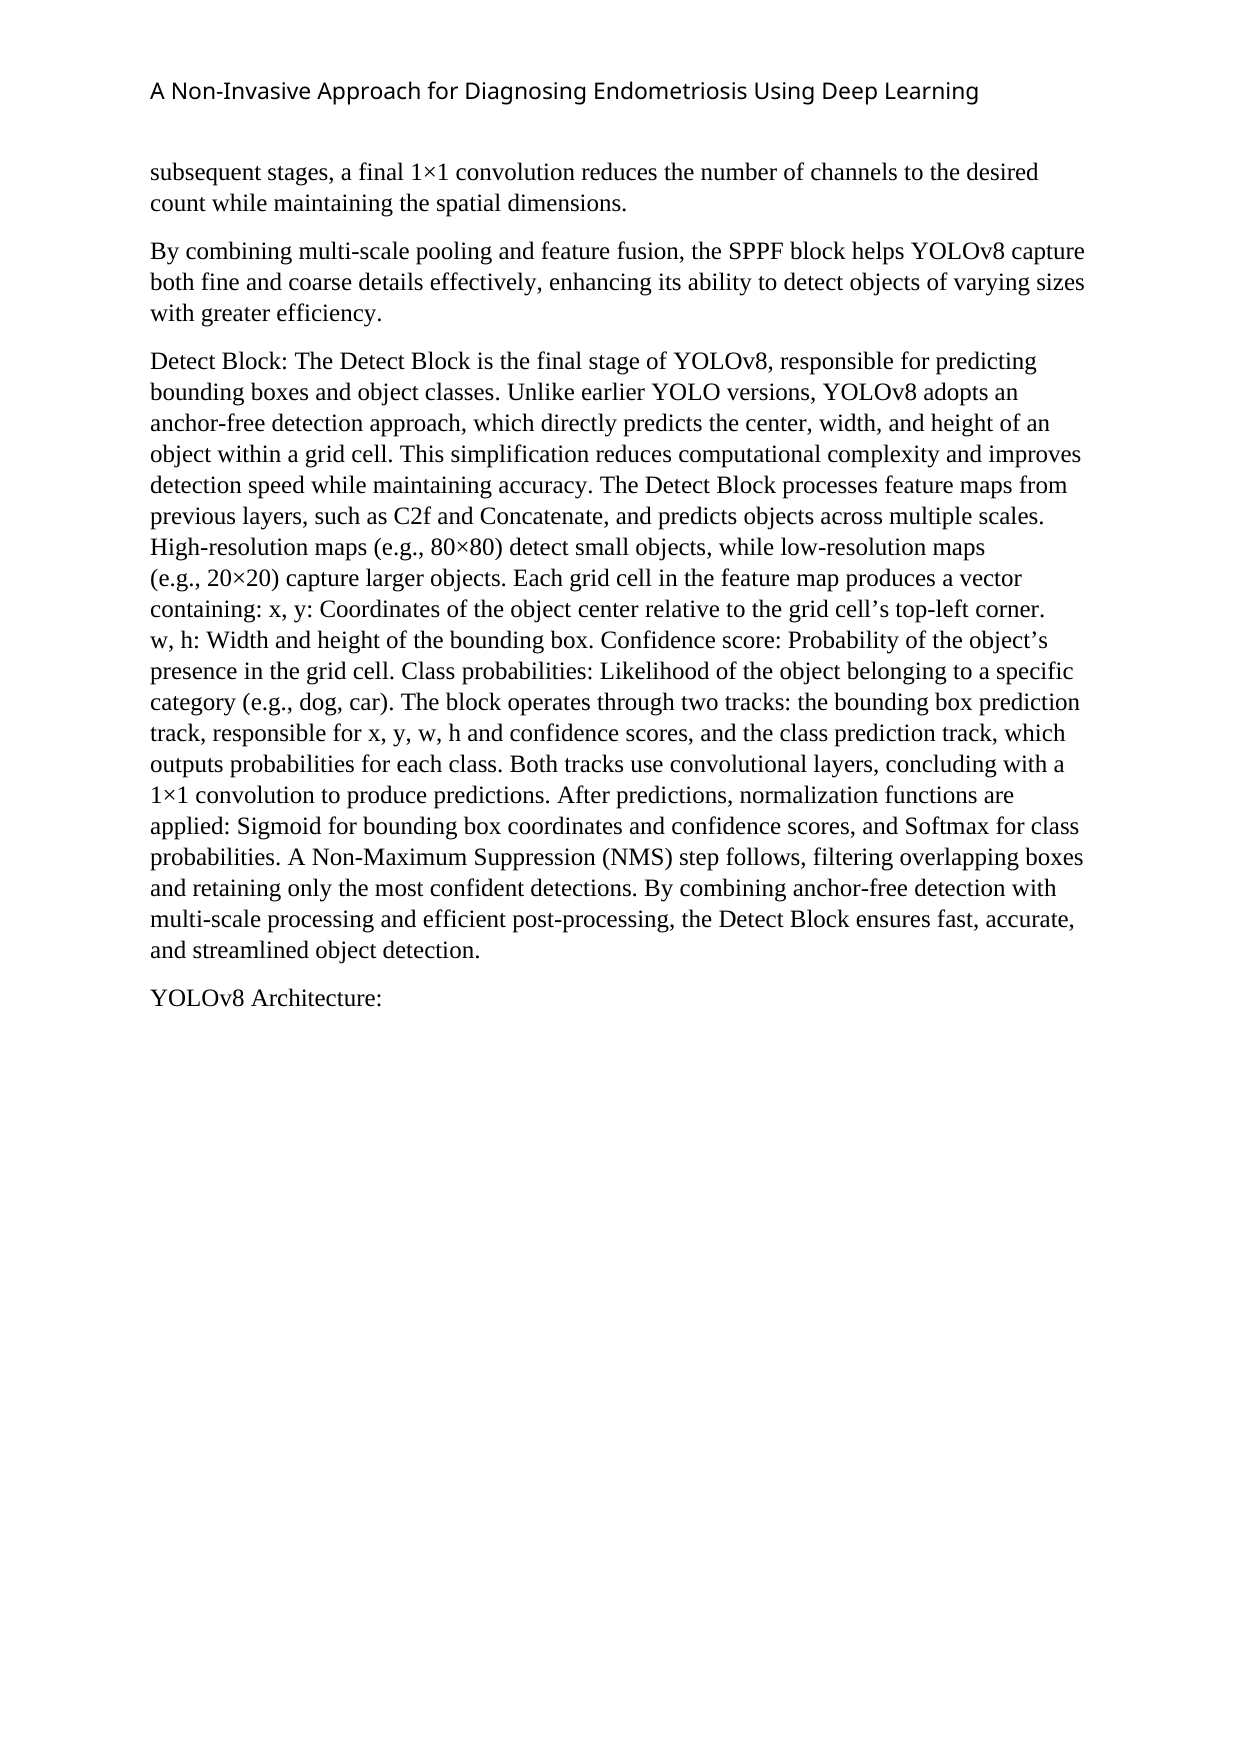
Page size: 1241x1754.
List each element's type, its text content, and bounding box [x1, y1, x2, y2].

text w, h: Width and height of the bounding box. Confidence score: Probability of the object’s presence in the grid cell. Class probabilities: Likelihood of the object belonging to a specific category (e.g., dog, car). The block operates through two tracks: the bounding box prediction track, responsible for x, y, w, h and confidence scores, and the class prediction track, which outputs probabilities for each class. Both tracks use convolutional layers, concluding with a 1×1 convolution to produce predictions. After predictions, normalization functions are applied: Sigmoid for bounding box coordinates and confidence scores, and Softmax for class probabilities. A Non-Maximum Suppression (NMS) step follows, filtering overlapping boxes and retaining only the most confident detections. By combining anchor-free detection with multi-scale processing and efficient post-processing, the Detect Block ensures fast, accurate, and streamlined object detection. [150, 625, 1090, 964]
text YOLOv8 Architecture: [150, 983, 1090, 1012]
text By combining multi-scale pooling and feature fusion, the SPPF block helps YOLOv8 capture both fine and coarse details effectively, enhancing its ability to detect objects of varying sizes with greater efficiency. [150, 236, 1090, 327]
text (e.g., 20×20) capture larger objects. Each grid cell in the feature map produces a vector containing: x, y: Coordinates of the object center relative to the grid cell’s top-left corner. [150, 563, 1090, 623]
text Detect Block: The Detect Block is the final stage of YOLOv8, responsible for predicting bounding boxes and object classes. Unlike earlier YOLO versions, YOLOv8 adopts an anchor-free detection approach, which directly predicts the center, width, and height of an object within a grid cell. This simplification reduces computational complexity and improves detection speed while maintaining accuracy. The Detect Block processes feature maps from previous layers, such as C2f and Concatenate, and predicts objects across multiple scales. High-resolution maps (e.g., 80×80) detect small objects, while low-resolution maps [150, 346, 1090, 561]
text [150, 157, 1090, 217]
